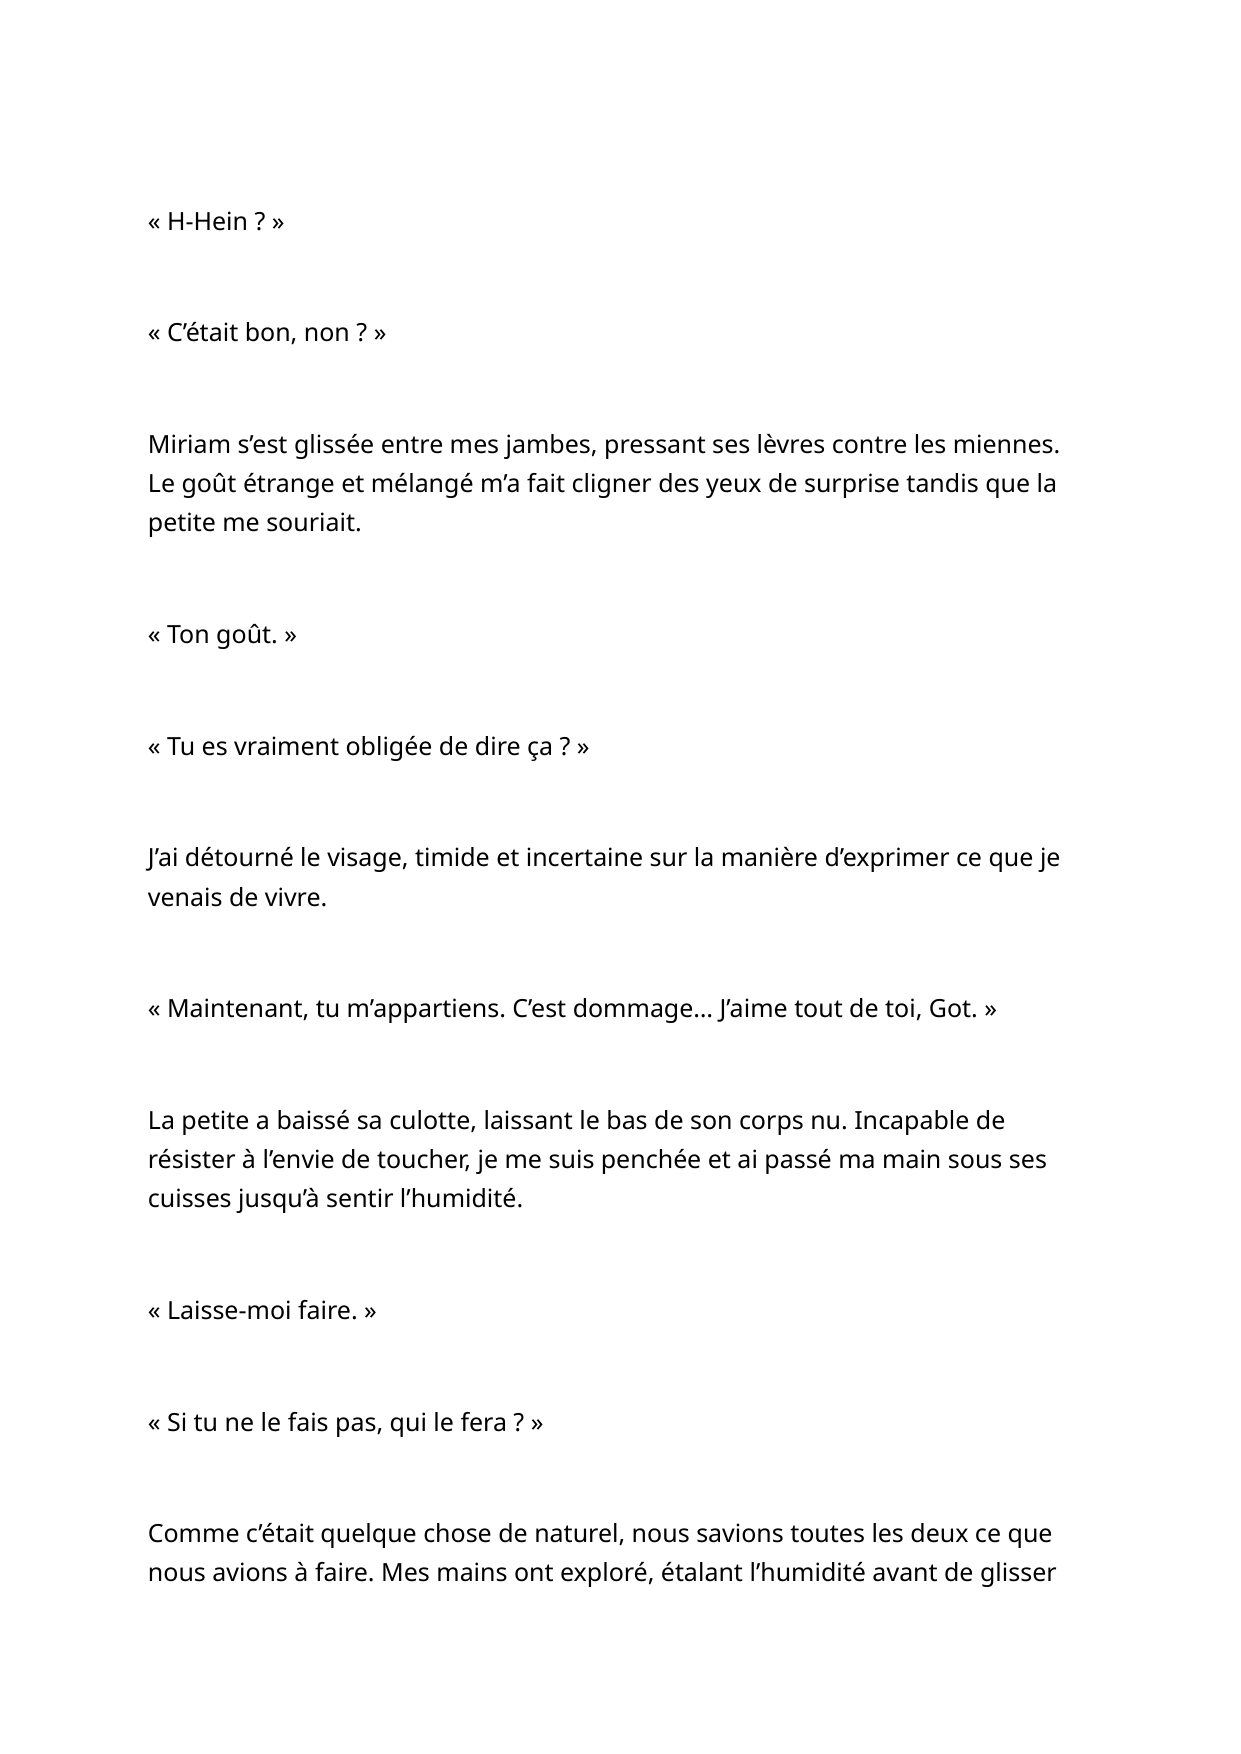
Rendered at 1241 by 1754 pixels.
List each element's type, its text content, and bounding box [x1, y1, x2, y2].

text « Ton goût. » [148, 617, 1093, 651]
text « Laisse-moi faire. » [148, 1293, 1093, 1327]
text « Maintenant, tu m’appartiens. C’est dommage… J’aime tout de toi, Got. » [148, 991, 1093, 1025]
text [148, 1516, 1093, 1589]
text « H-Hein ? » [148, 203, 1093, 237]
text J’ai détourné le visage, timide et incertaine sur la manière d’exprimer ce que je venais de vivre. [148, 840, 1093, 913]
text Miriam s’est glissée entre mes jambes, pressant ses lèvres contre les miennes. Le goût étrange et mélangé m’a fait cligner des yeux de surprise tandis que la petite me souriait. [148, 427, 1093, 539]
text « Si tu ne le fais pas, qui le fera ? » [148, 1404, 1093, 1438]
text La petite a baissé sa culotte, laissant le bas de son corps nu. Incapable de résister à l’envie de toucher, je me suis penchée et ai passé ma main sous ses cuisses jusqu’à sentir l’humidité. [148, 1103, 1093, 1215]
text « C’était bon, non ? » [148, 315, 1093, 349]
text « Tu es vraiment obligée de dire ça ? » [148, 728, 1093, 762]
